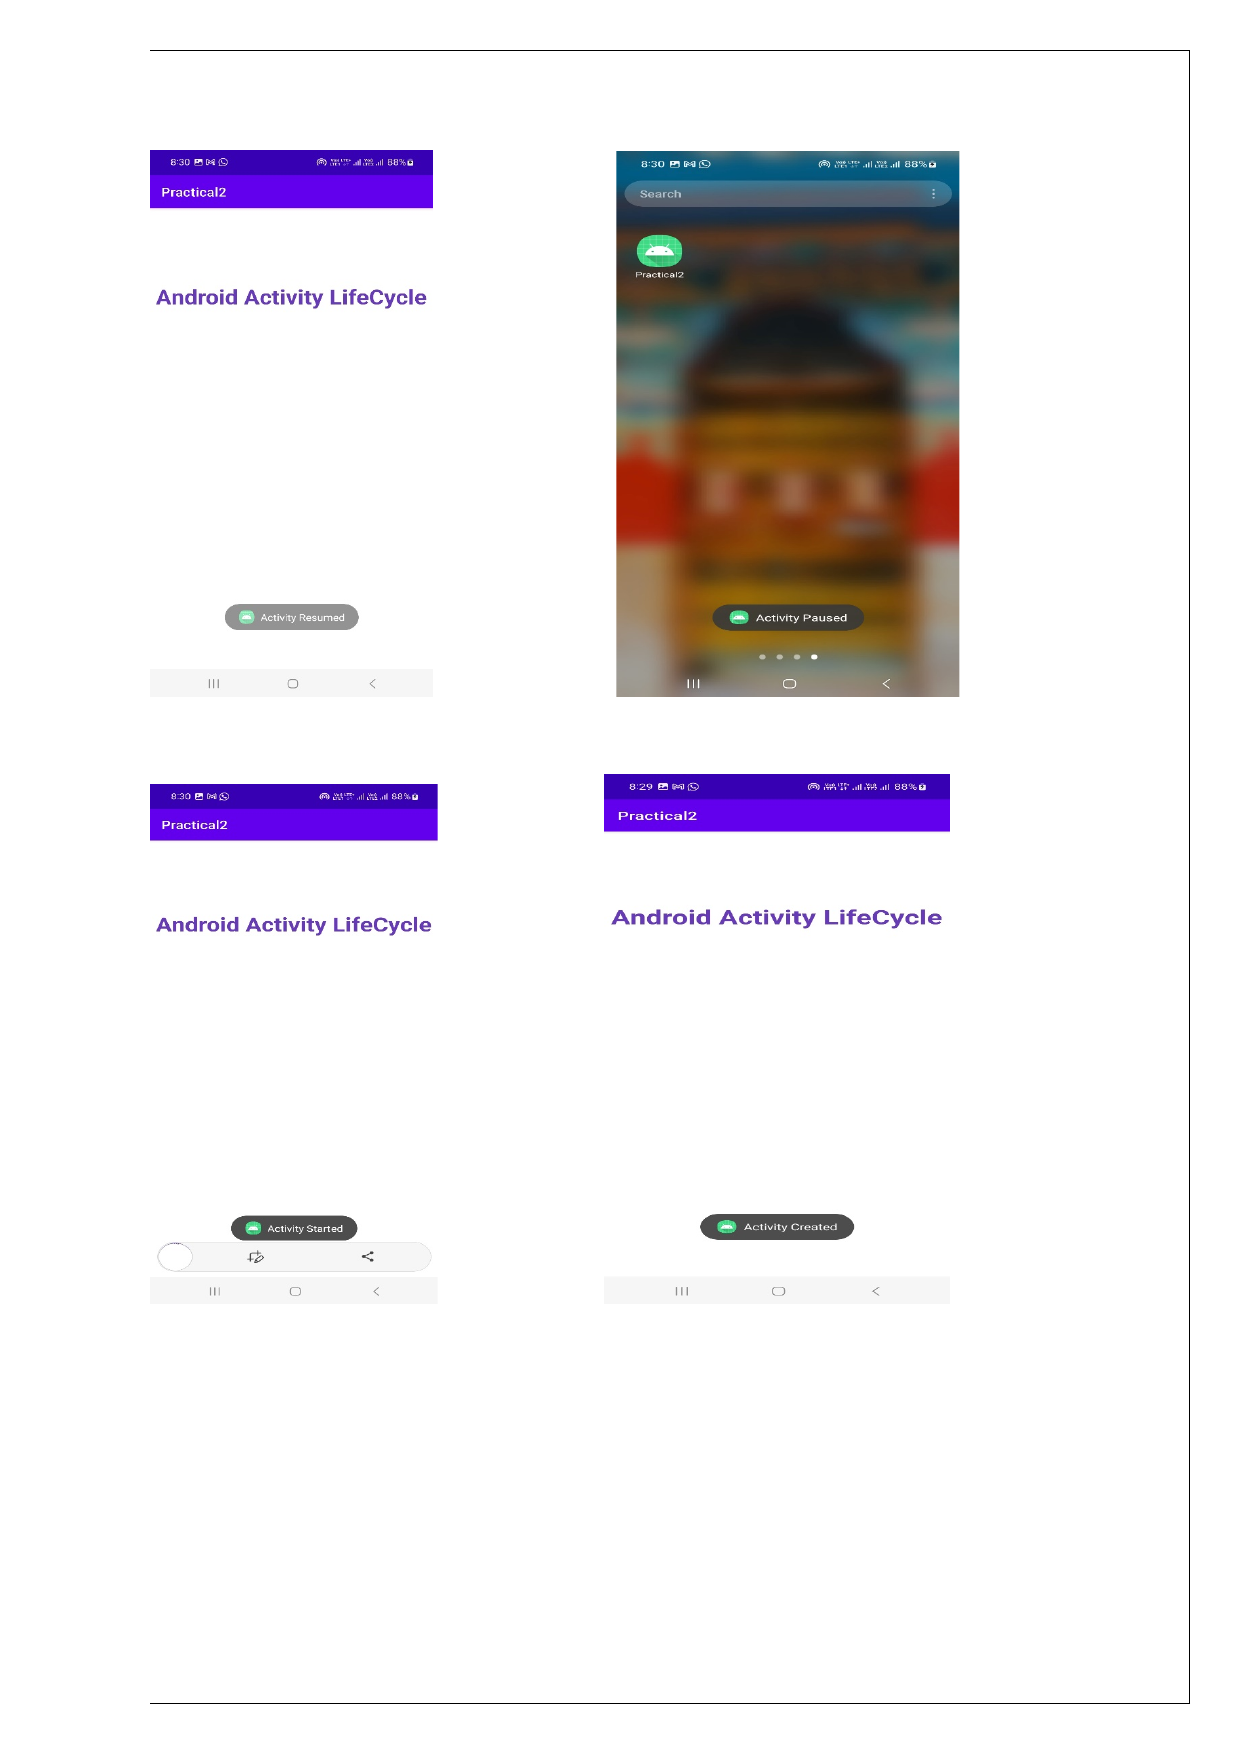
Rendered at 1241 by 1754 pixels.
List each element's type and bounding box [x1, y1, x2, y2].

picture [150, 784, 438, 1304]
picture [616, 180, 960, 697]
picture [616, 151, 960, 168]
picture [604, 774, 950, 1304]
picture [150, 150, 433, 697]
picture [652, 161, 664, 167]
